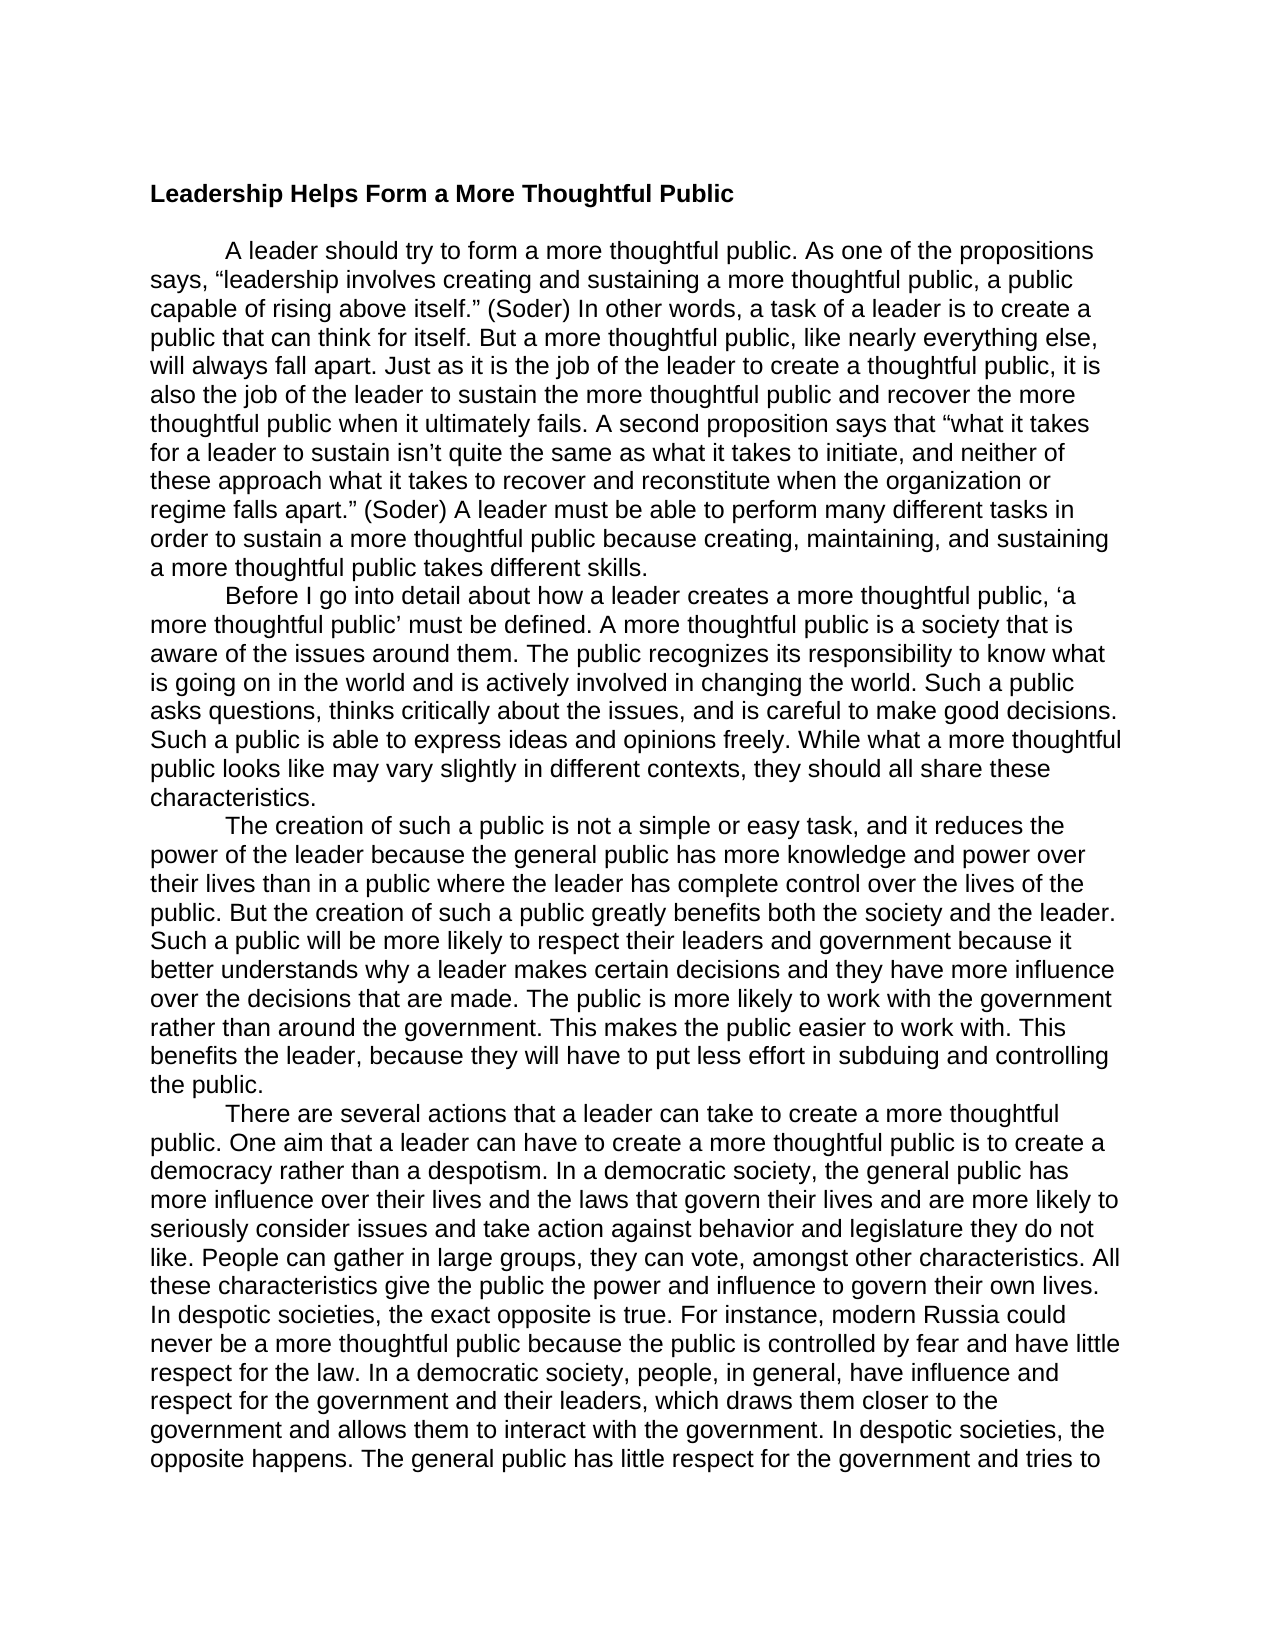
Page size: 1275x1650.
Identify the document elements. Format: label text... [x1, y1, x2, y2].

text The creation of such a public is not a simple or easy task, and it reduces the power of the leader because the general public has more knowledge and power over their lives than in a public where the leader has complete control over the lives of the public. But the creation of such a public greatly benefits both the society and the leader. Such a public will be more likely to respect their leaders and government because it better understands why a leader makes certain decisions and they have more influence over the decisions that are made. The public is more likely to work with the government rather than around the government. This makes the public easier to work with. This benefits the leader, because they will have to put less effort in subduing and controlling the public. [150, 811, 1125, 1099]
text Leadership Helps Form a More Thoughtful Public [150, 179, 1125, 207]
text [150, 1099, 1125, 1472]
text A leader should try to form a more thoughtful public. As one of the propositions says, “leadership involves creating and sustaining a more thoughtful public, a public capable of rising above itself.” (Soder) In other words, a task of a leader is to create a public that can think for itself. But a more thoughtful public, like nearly everything else, will always fall apart. Just as it is the job of the leader to create a thoughtful public, it is also the job of the leader to sustain the more thoughtful public and recover the more thoughtful public when it ultimately fails. A second proposition says that “what it takes for a leader to sustain isn’t quite the same as what it takes to initiate, and neither of these approach what it takes to recover and reconstitute when the organization or regime falls apart.” (Soder) A leader must be able to perform many different tasks in order to sustain a more thoughtful public because creating, maintaining, and sustaining a more thoughtful public takes different skills. [150, 236, 1125, 581]
text Before I go into detail about how a leader creates a more thoughtful public, ‘a more thoughtful public’ must be defined. A more thoughtful public is a society that is aware of the issues around them. The public recognizes its responsibility to know what is going on in the world and is actively involved in changing the world. Such a public asks questions, thinks critically about the issues, and is careful to make good decisions. Such a public is able to express ideas and opinions freely. While what a more thoughtful public looks like may vary slightly in different contexts, they should all share these characteristics. [150, 581, 1125, 811]
